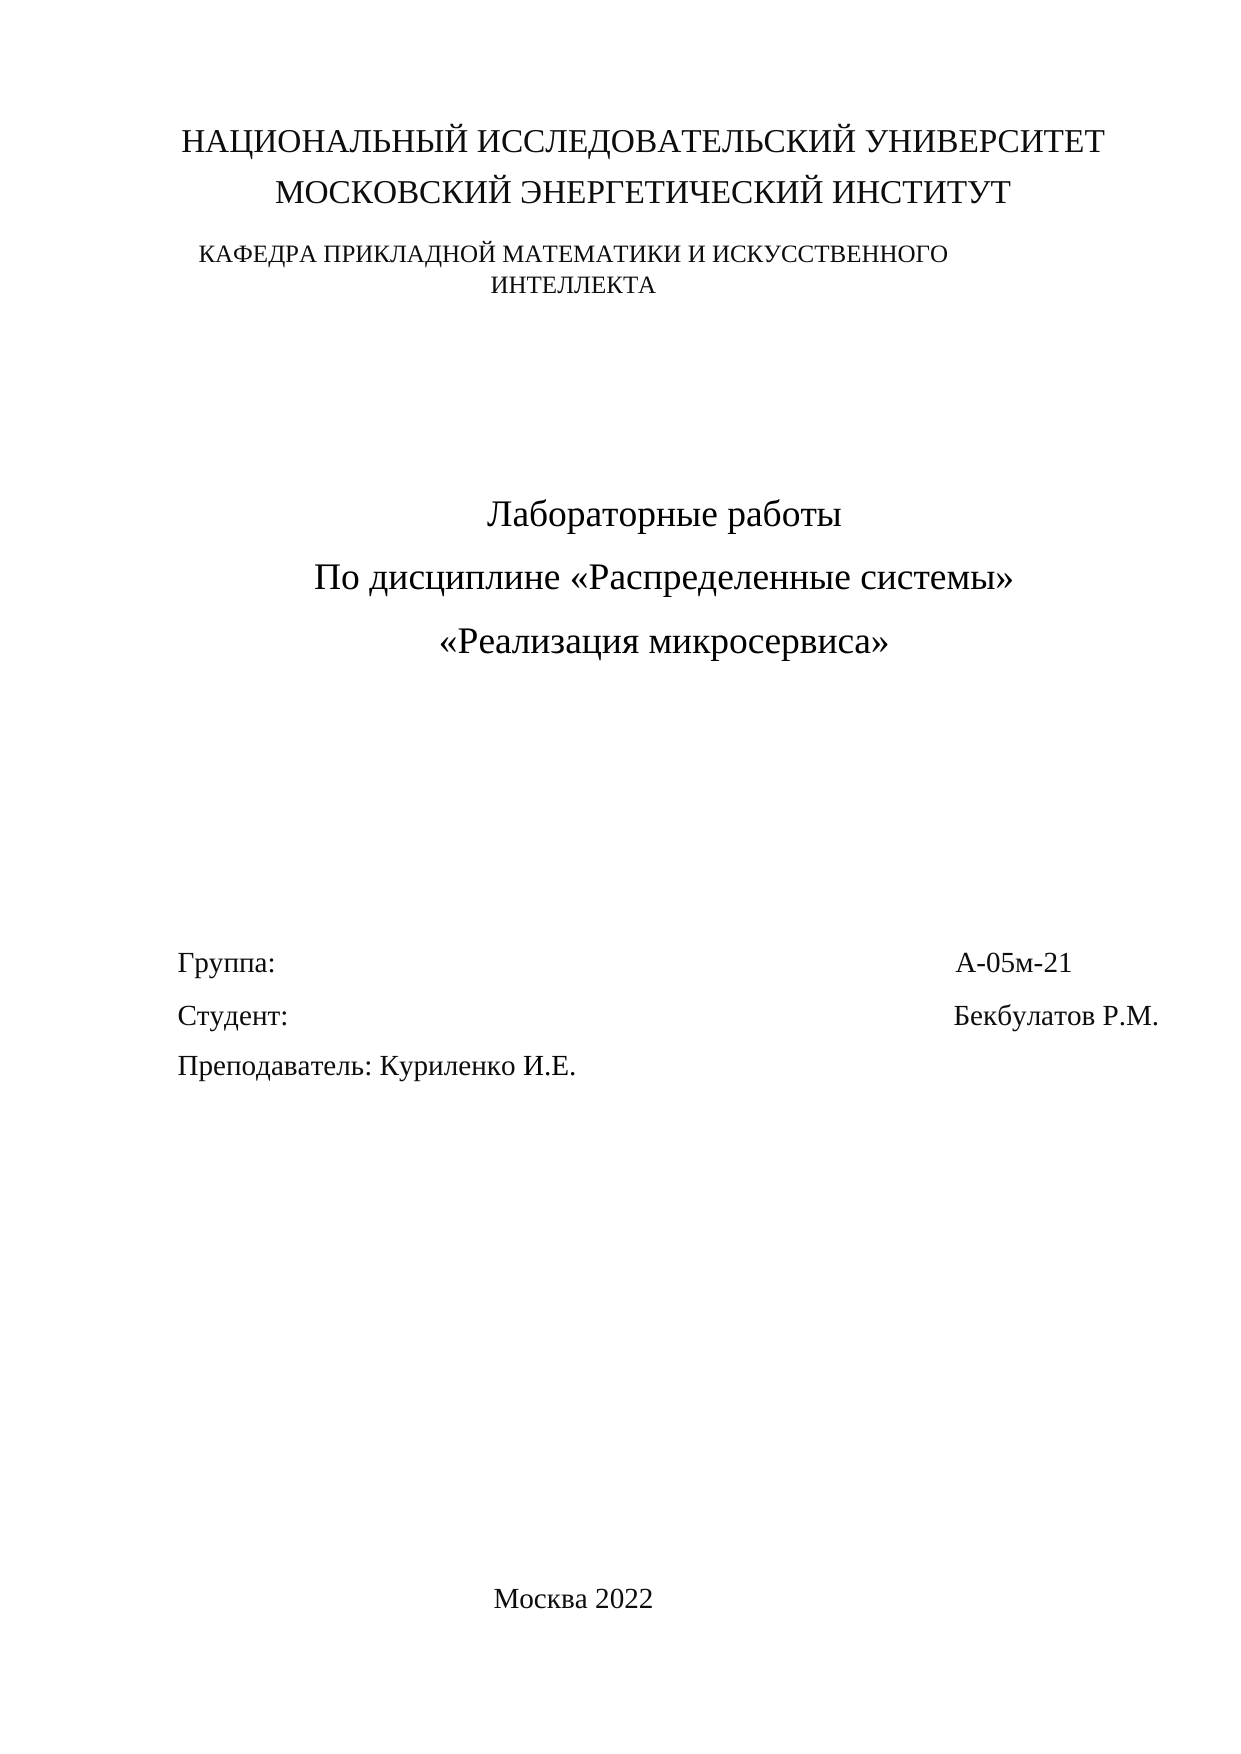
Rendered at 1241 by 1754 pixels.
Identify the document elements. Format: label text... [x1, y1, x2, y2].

text Группа: А-05м-21 [177, 946, 1152, 979]
text КАФЕДРА ПРИКЛАДНОЙ МАТЕМАТИКИ И ИСКУССТВЕННОГО ИНТЕЛЛЕКТА [177, 239, 969, 298]
text Лабораторные работы [177, 492, 1152, 535]
text «Реализация микросервиса» [177, 618, 1152, 661]
text По дисциплине «Распределенные системы» [177, 555, 1152, 598]
text НАЦИОНАЛЬНЫЙ ИССЛЕДОВАТЕЛЬСКИЙ УНИВЕРСИТЕТ МОСКОВСКИЙ ЭНЕРГЕТИЧЕСКИЙ ИНСТИТУТ [177, 122, 1109, 210]
text Москва 2022 [177, 1581, 969, 1615]
text Преподаватель: Куриленко И.Е. [177, 1048, 1140, 1082]
text Студент: Бекбулатов Р.М. [177, 998, 1175, 1032]
